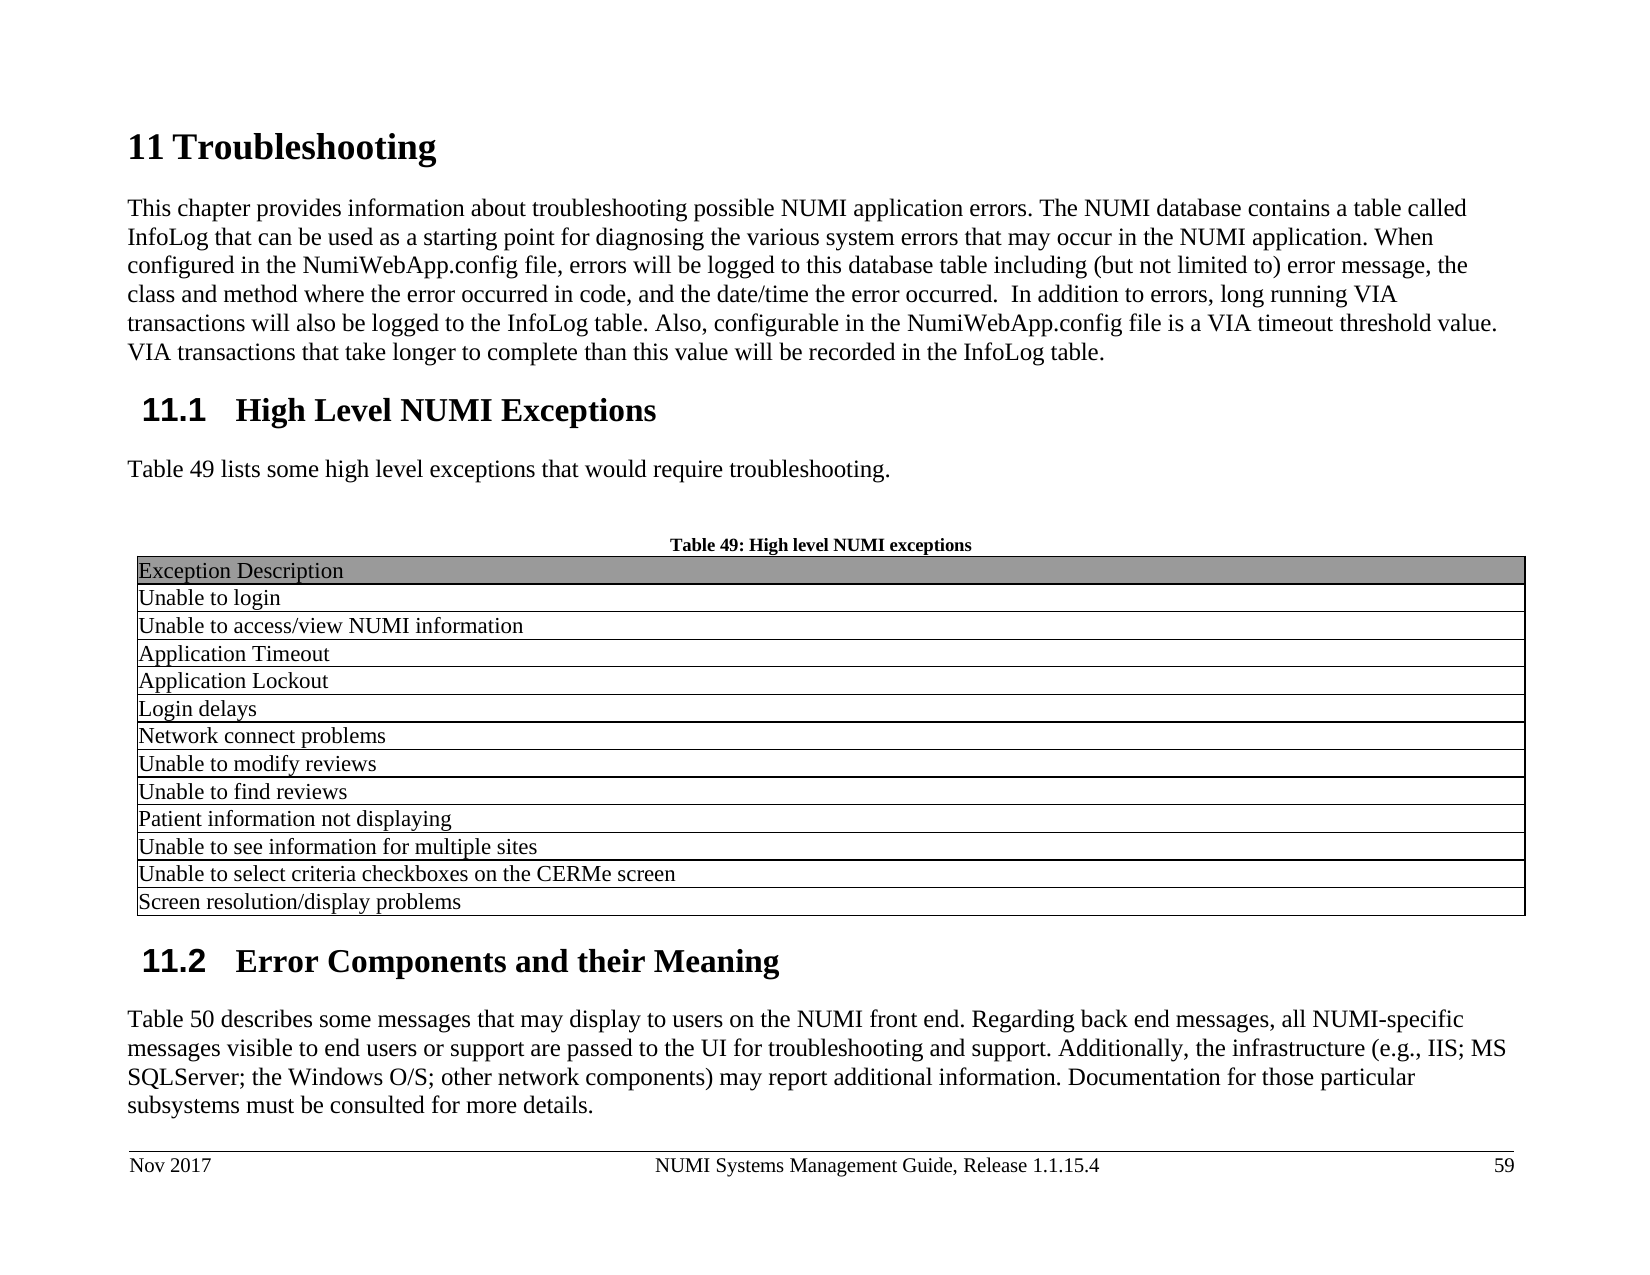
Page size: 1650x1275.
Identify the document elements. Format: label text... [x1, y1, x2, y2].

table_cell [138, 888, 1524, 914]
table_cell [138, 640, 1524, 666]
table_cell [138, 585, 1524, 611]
subtitle High Level NUMI Exceptions [142, 390, 1514, 429]
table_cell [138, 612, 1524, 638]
subtitle Troubleshooting [127, 125, 1514, 168]
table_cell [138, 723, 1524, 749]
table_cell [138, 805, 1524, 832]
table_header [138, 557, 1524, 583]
text Table 49: High level NUMI exceptions [127, 534, 1514, 556]
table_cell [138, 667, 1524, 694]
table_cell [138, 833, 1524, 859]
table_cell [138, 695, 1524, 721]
text This chapter provides information about troubleshooting possible NUMI application errors. The NUMI database contains a table called InfoLog that can be used as a starting point for diagnosing the various system errors that may occur in the NUMI application. When configured in the NumiWebApp.config file, errors will be logged to this database table including (but not limited to) error message, the class and method where the error occurred in code, and the date/time the error occurred. In addition to errors, long running VIA transactions will also be logged to the InfoLog table. Also, configurable in the NumiWebApp.config file is a VIA timeout threshold value. VIA transactions that take longer to complete than this value will be recorded in the InfoLog table. [127, 193, 1514, 365]
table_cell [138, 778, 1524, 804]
text Table 50 describes some messages that may display to users on the NUMI front end. Regarding back end messages, all NUMI-specific messages visible to end users or support are passed to the UI for troubleshooting and support. Additionally, the infrastructure (e.g., IIS; MS SQLServer; the Windows O/S; other network components) may report additional information. Documentation for those particular subsystems must be consulted for more details. [127, 1004, 1514, 1119]
text Table 49 lists some high level exceptions that would require troubleshooting. [127, 454, 1514, 483]
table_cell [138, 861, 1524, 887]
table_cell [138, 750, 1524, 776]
subtitle Error Components and their Meaning [142, 941, 1514, 979]
